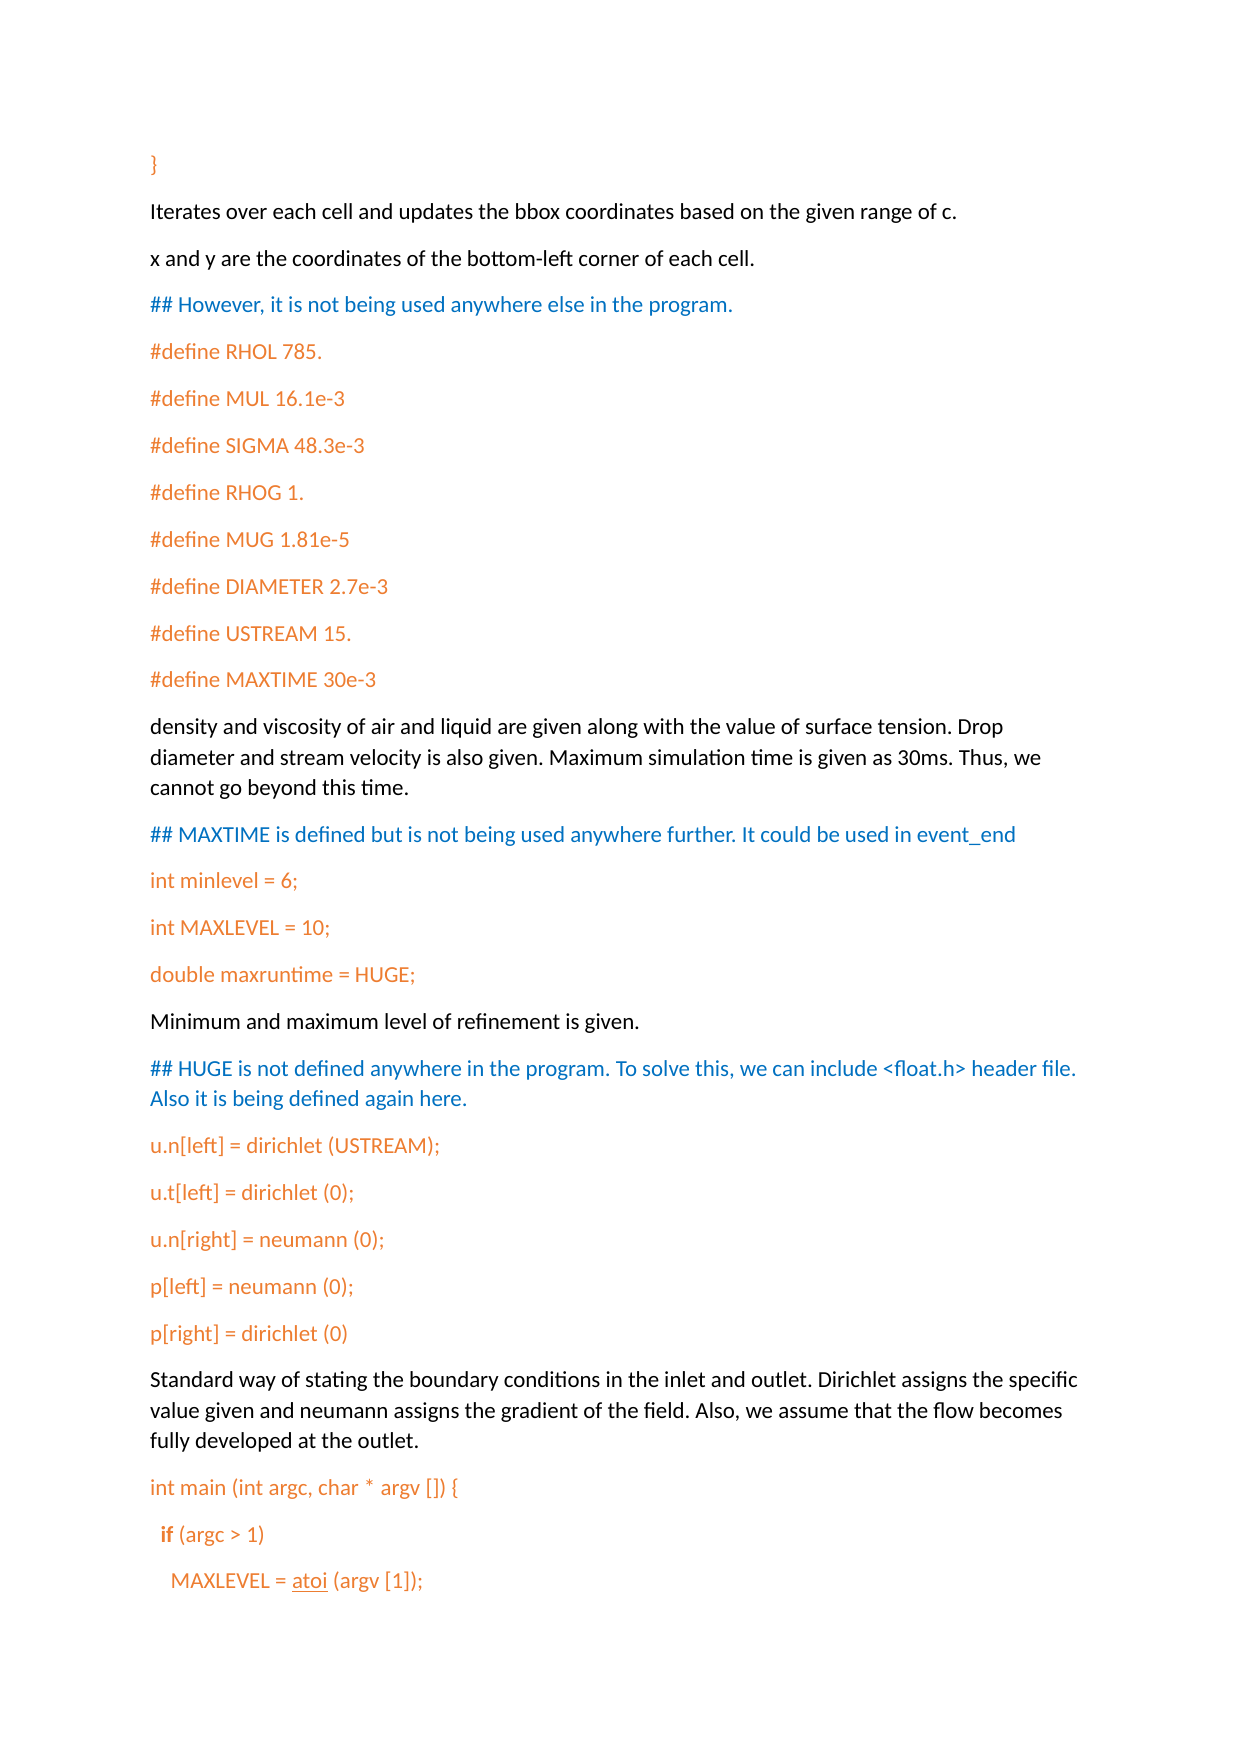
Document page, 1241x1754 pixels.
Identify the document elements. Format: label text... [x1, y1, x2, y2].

text u.n[right] = neumann (0); [150, 1225, 1090, 1253]
text int MAXLEVEL = 10; [150, 913, 1090, 942]
text double maxruntime = HUGE; [150, 960, 1090, 988]
text p[right] = dirichlet (0) [150, 1319, 1090, 1347]
text Iterates over each cell and updates the bbox coordinates based on the given range of c. [150, 197, 1090, 225]
text #define RHOL 785. [150, 337, 1090, 366]
text p[left] = neumann (0); [150, 1272, 1090, 1300]
text u.n[left] = dirichlet (USTREAM); [150, 1131, 1090, 1159]
text #define MUL 16.1e-3 [150, 384, 1090, 412]
text #define SIGMA 48.3e-3 [150, 431, 1090, 459]
text x and y are the coordinates of the bottom-left corner of each cell. [150, 244, 1090, 272]
text #define USTREAM 15. [150, 619, 1090, 647]
text #define MUG 1.81e-5 [150, 525, 1090, 553]
text #define RHOG 1. [150, 478, 1090, 506]
text density and viscosity of air and liquid are given along with the value of surface tension. Drop diameter and stream velocity is also given. Maximum simulation time is given as 30ms. Thus, we cannot go beyond this time. [150, 712, 1090, 801]
text } [150, 150, 1090, 178]
text ## However, it is not being used anywhere else in the program. [150, 291, 1090, 319]
text Minimum and maximum level of refinement is given. [150, 1007, 1090, 1035]
text ## MAXTIME is defined but is not being used anywhere further. It could be used in event_end [150, 820, 1090, 848]
text #define DIAMETER 2.7e-3 [150, 572, 1090, 600]
text int minlevel = 6; [150, 867, 1090, 895]
text u.t[left] = dirichlet (0); [150, 1178, 1090, 1206]
text if (argc > 1) [150, 1520, 1090, 1548]
text #define MAXTIME 30e-3 [150, 666, 1090, 694]
text int main (int argc, char * argv []) { [150, 1473, 1090, 1501]
text MAXLEVEL = atoi (argv [1]); [150, 1567, 1090, 1595]
text Standard way of stating the boundary conditions in the inlet and outlet. Dirichlet assigns the specific value given and neumann assigns the gradient of the field. Also, we assume that the flow becomes fully developed at the outlet. [150, 1366, 1090, 1454]
text ## HUGE is not defined anywhere in the program. To solve this, we can include <float.h> header file. Also it is being defined again here. [150, 1054, 1090, 1112]
